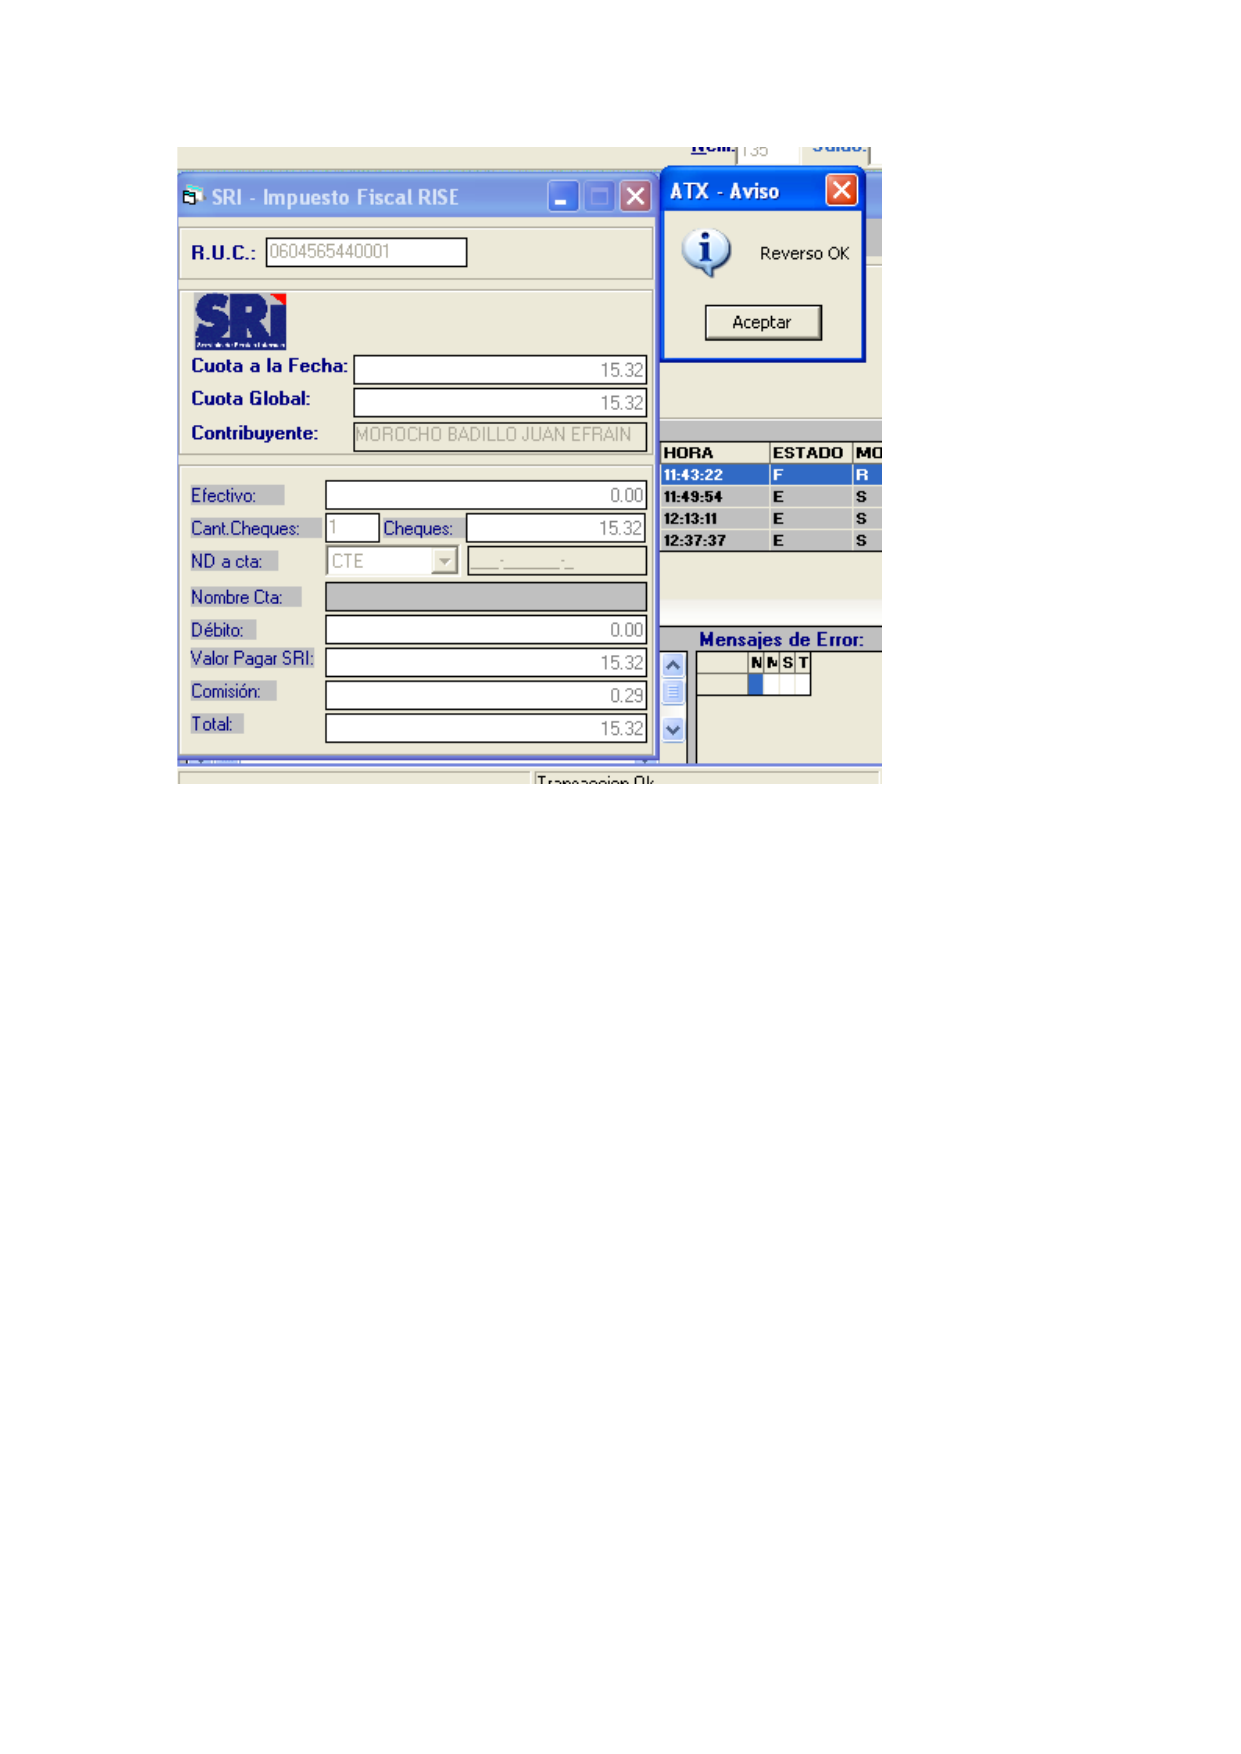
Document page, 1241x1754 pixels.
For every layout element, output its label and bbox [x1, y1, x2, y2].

picture [177, 147, 882, 784]
